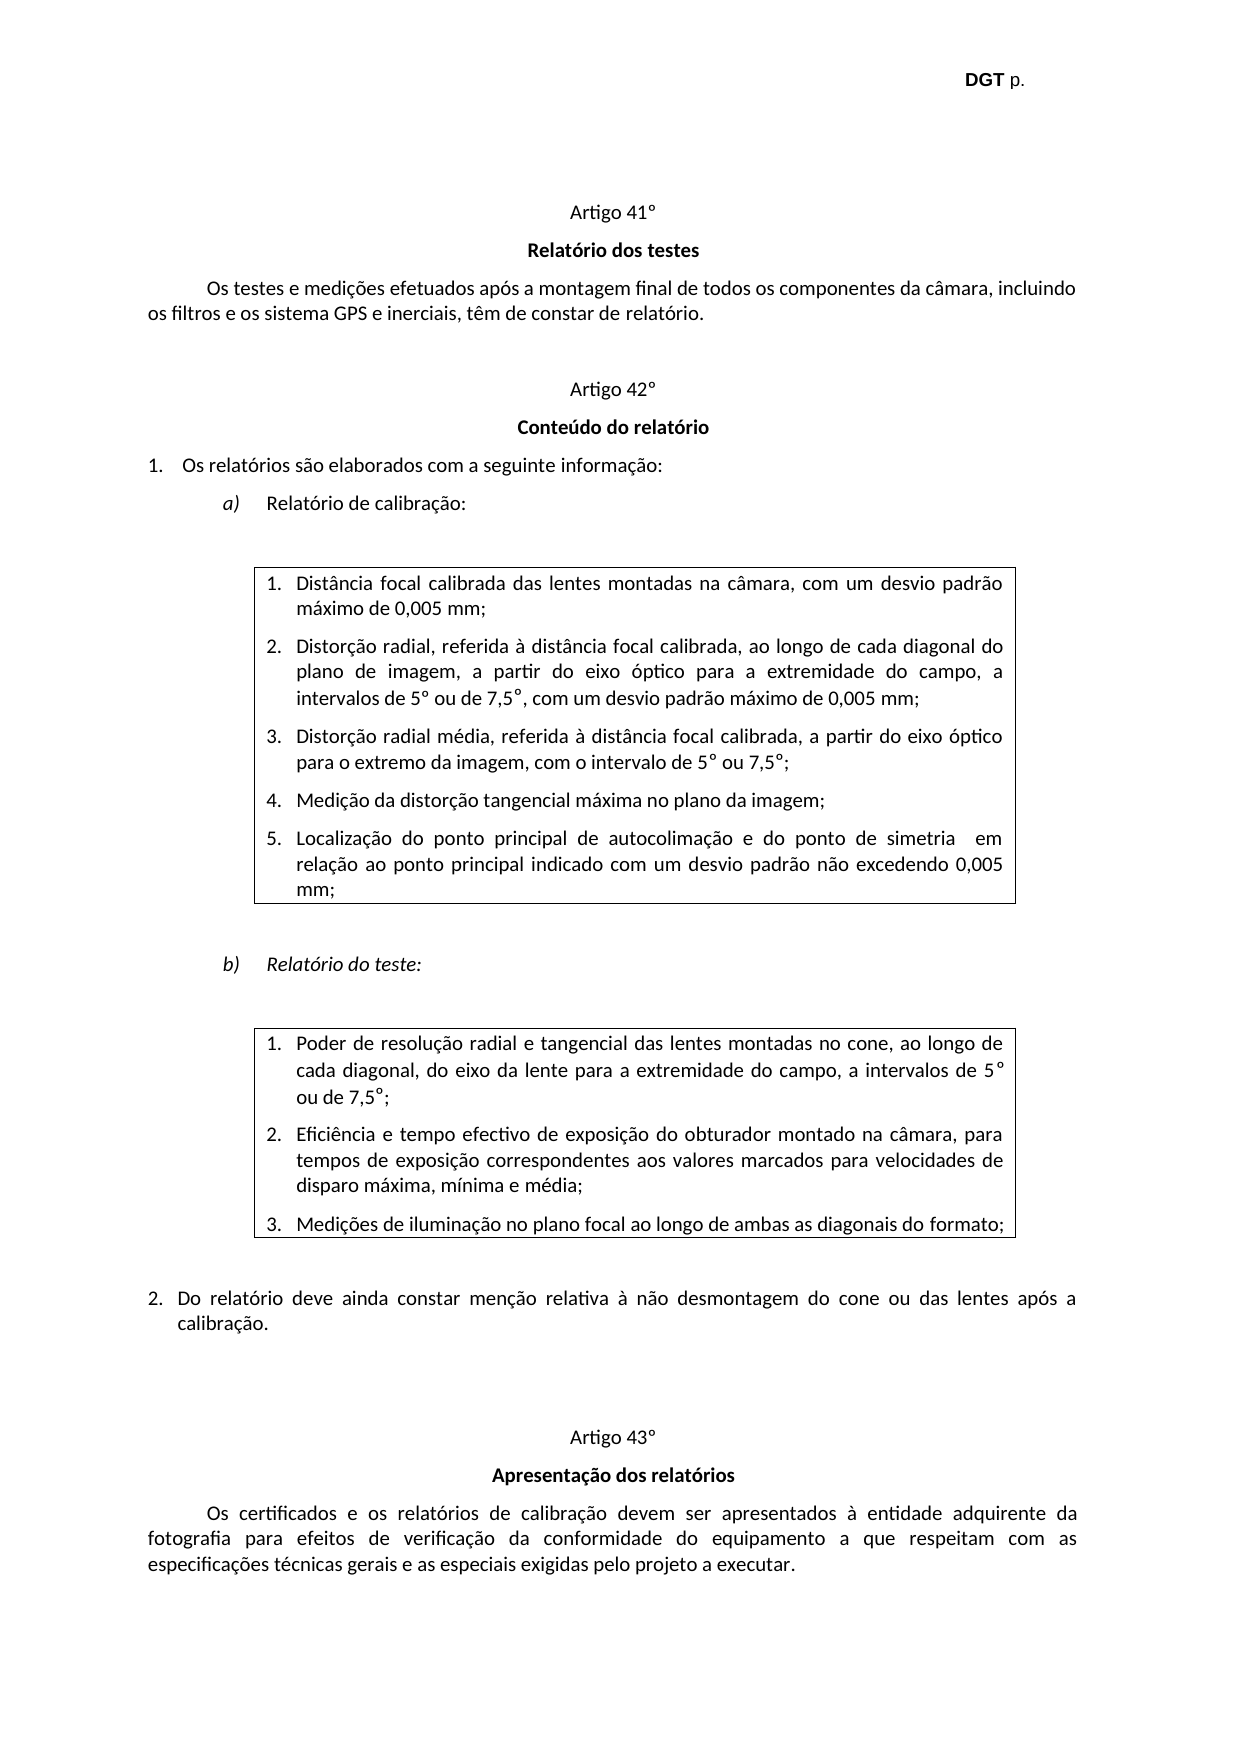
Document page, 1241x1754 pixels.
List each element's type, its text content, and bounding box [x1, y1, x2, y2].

list Relatório do teste: [223, 951, 1119, 976]
list Do relatório deve ainda constar menção relativa à não desmontagem do cone ou das lentes após a calibração. [148, 1285, 1079, 1336]
subtitle Conteúdo do relatório [325, 414, 901, 439]
text Artigo 43º [325, 1424, 901, 1450]
list Relatório de calibração: [223, 490, 1119, 515]
list Os relatórios são elaborados com a seguinte informação: [148, 452, 1119, 478]
text Os testes e medições efetuados após a montagem final de todos os componentes da câmara, incluindo os filtros e os sistema GPS e inerciais, têm de constar de relatório. [148, 275, 1080, 326]
text Artigo 42º [325, 376, 901, 402]
text Artigo 41º [325, 199, 901, 225]
subtitle Relatório dos testes [325, 237, 901, 262]
text Os certificados e os relatórios de calibração devem ser apresentados à entidade adquirente da fotografia para efeitos de verificação da conformidade do equipamento a que respeitam com as especificações técnicas gerais e as especiais exigidas pelo projeto a executar. [148, 1500, 1079, 1576]
subtitle Apresentação dos relatórios [325, 1462, 901, 1488]
